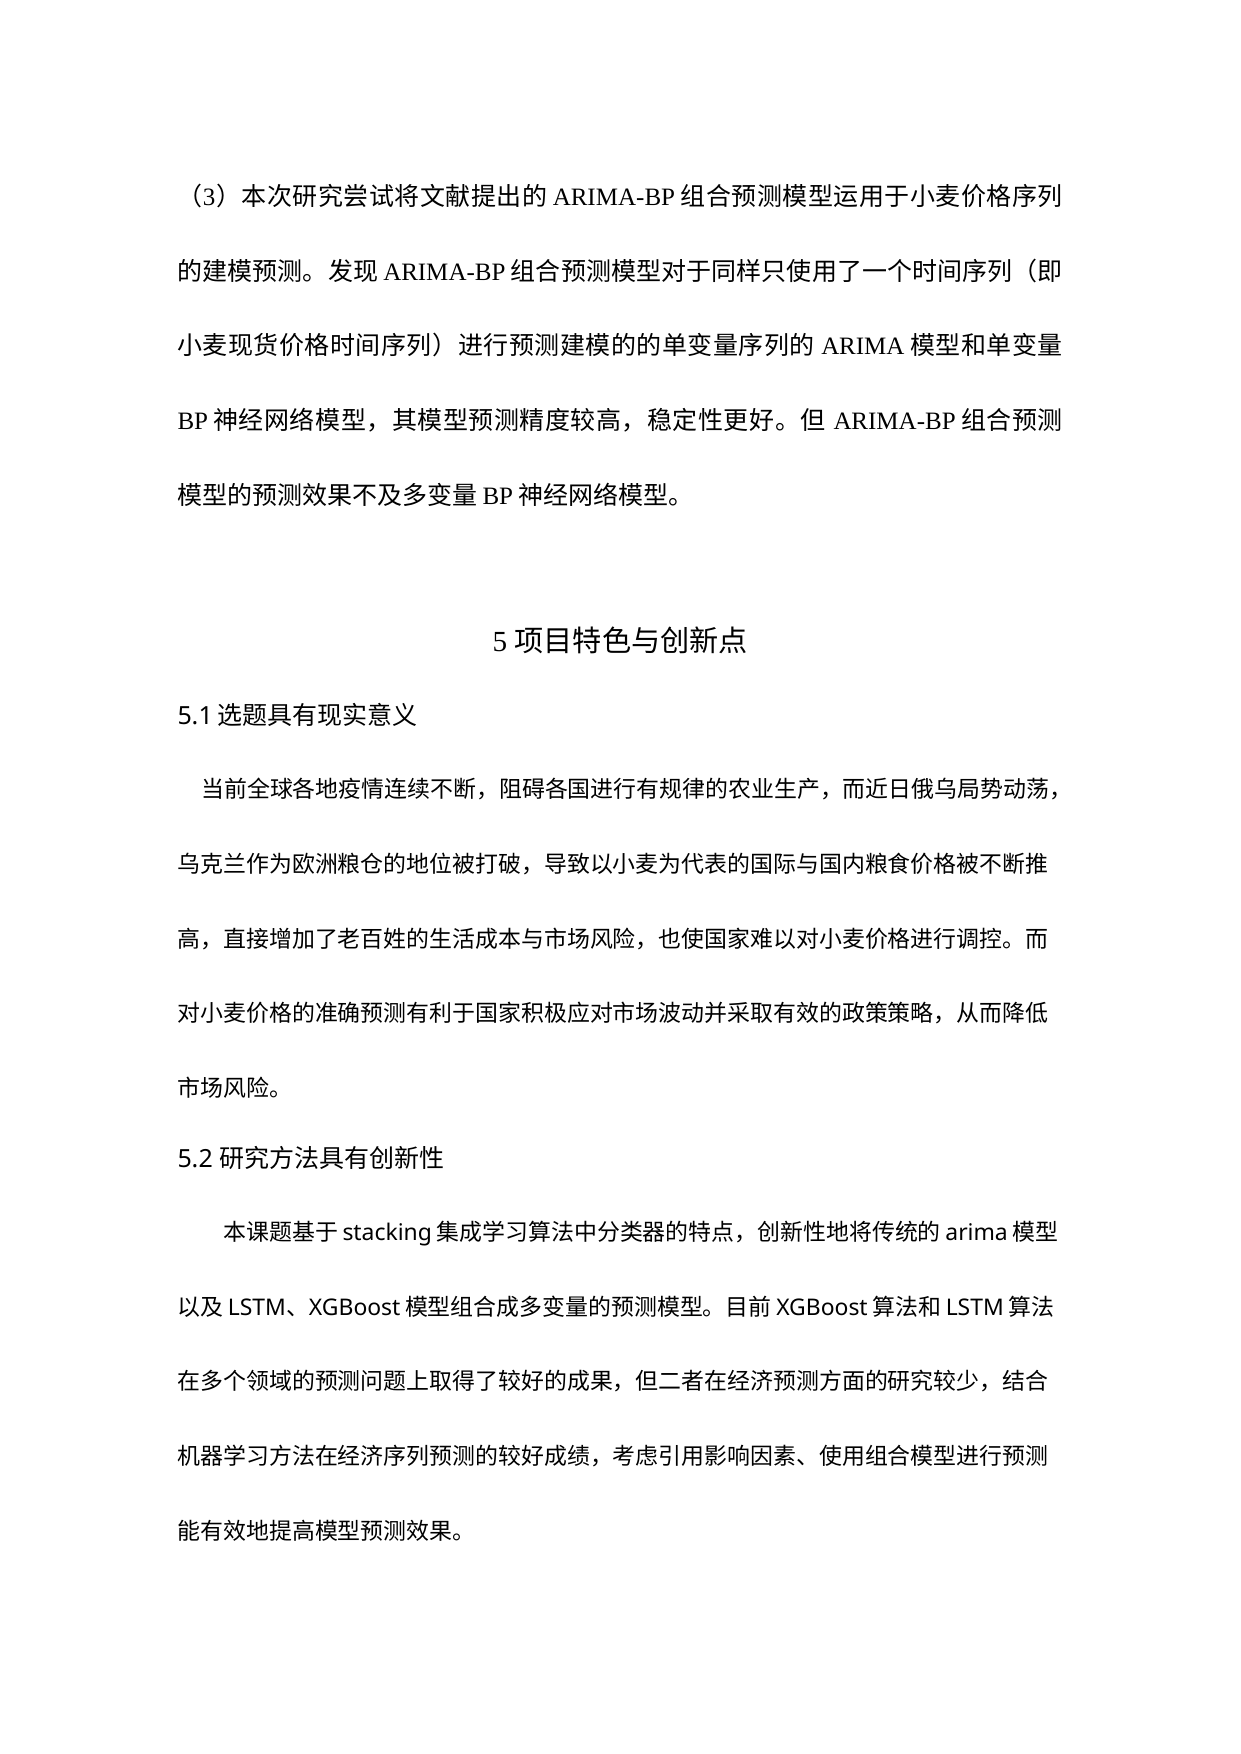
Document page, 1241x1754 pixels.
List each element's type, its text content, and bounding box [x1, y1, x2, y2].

text 当前全球各地疫情连续不断，阻碍各国进行有规律的农业生产，而近日俄乌局势动荡，乌克兰作为欧洲粮仓的地位被打破，导致以小麦为代表的国际与国内粮食价格被不断推高，直接增加了老百姓的生活成本与市场风险，也使国家难以对小麦价格进行调控。而对小麦价格的准确预测有利于国家积极应对市场波动并采取有效的政策策略，从而降低市场风险。 [177, 755, 1063, 1119]
text 本课题基于stacking集成学习算法中分类器的特点，创新性地将传统的arima模型以及LSTM、XGBoost模型组合成多变量的预测模型。目前XGBoost算法和LSTM算法在多个领域的预测问题上取得了较好的成果，但二者在经济预测方面的研究较少，结合机器学习方法在经济序列预测的较好成绩，考虑引用影响因素、使用组合模型进行预测能有效地提高模型预测效果。 [177, 1198, 1063, 1562]
subtitle 5.2 研究方法具有创新性 [177, 1124, 1063, 1189]
text （3）本次研究尝试将文献提出的ARIMA-BP组合预测模型运用于小麦价格序列的建模预测。发现ARIMA-BP组合预测模型对于同样只使用了一个时间序列（即小麦现货价格时间序列）进行预测建模的的单变量序列的ARIMA 模型和单变量BP神经网络模型，其模型预测精度较高，稳定性更好。但ARIMA-BP组合预测模型的预测效果不及多变量BP神经网络模型。 [177, 162, 1063, 526]
subtitle 5.1选题具有现实意义 [177, 681, 1063, 746]
subtitle 5 项目特色与创新点 [177, 606, 1063, 671]
